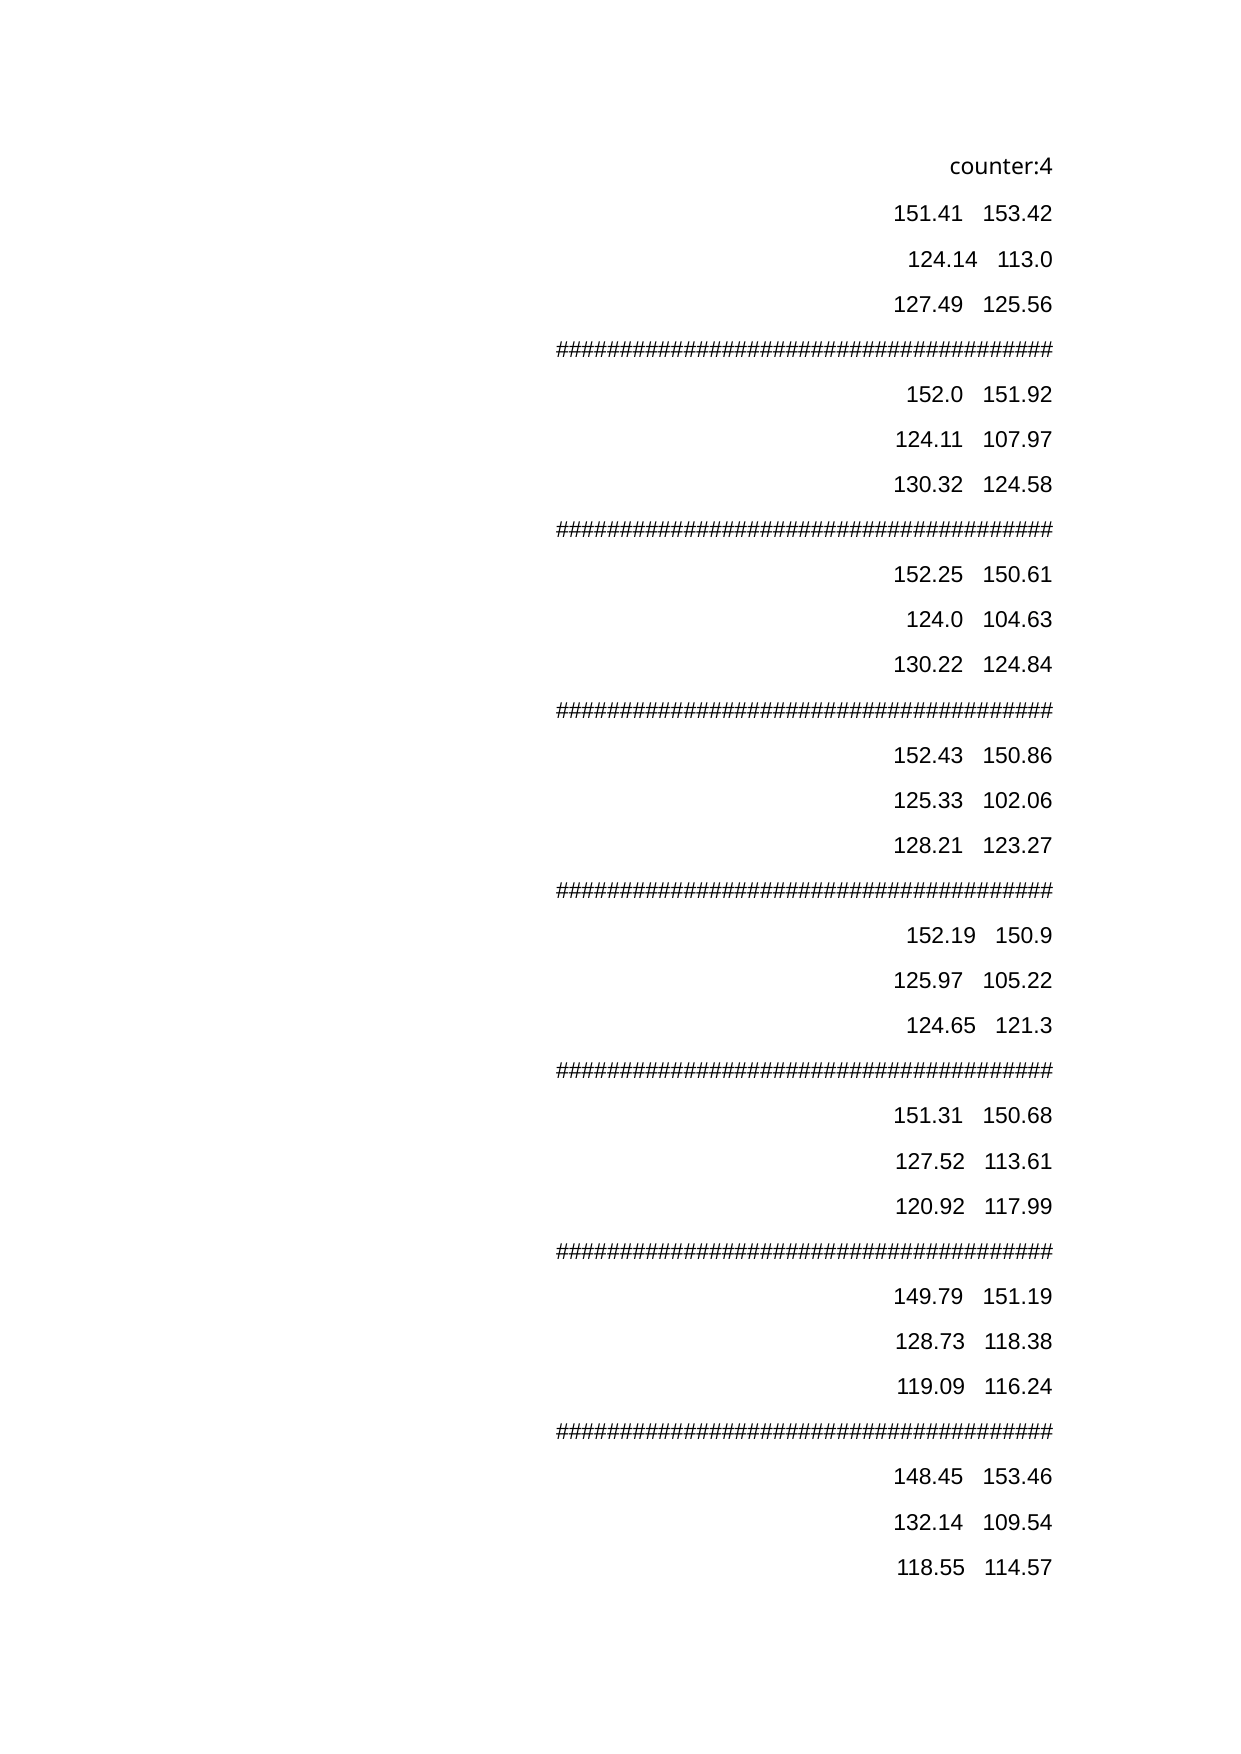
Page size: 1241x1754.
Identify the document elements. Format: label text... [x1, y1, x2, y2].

text 151.92 152.0 [187, 381, 1053, 407]
text 125.56 127.49 [187, 291, 1053, 317]
text 153.42 151.41 [187, 200, 1053, 227]
text 107.97 124.11 [187, 426, 1053, 452]
text ####################################### [187, 336, 1053, 362]
text counter:4 [187, 150, 1053, 181]
text 113.0 124.14 [187, 246, 1053, 272]
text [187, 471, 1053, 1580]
